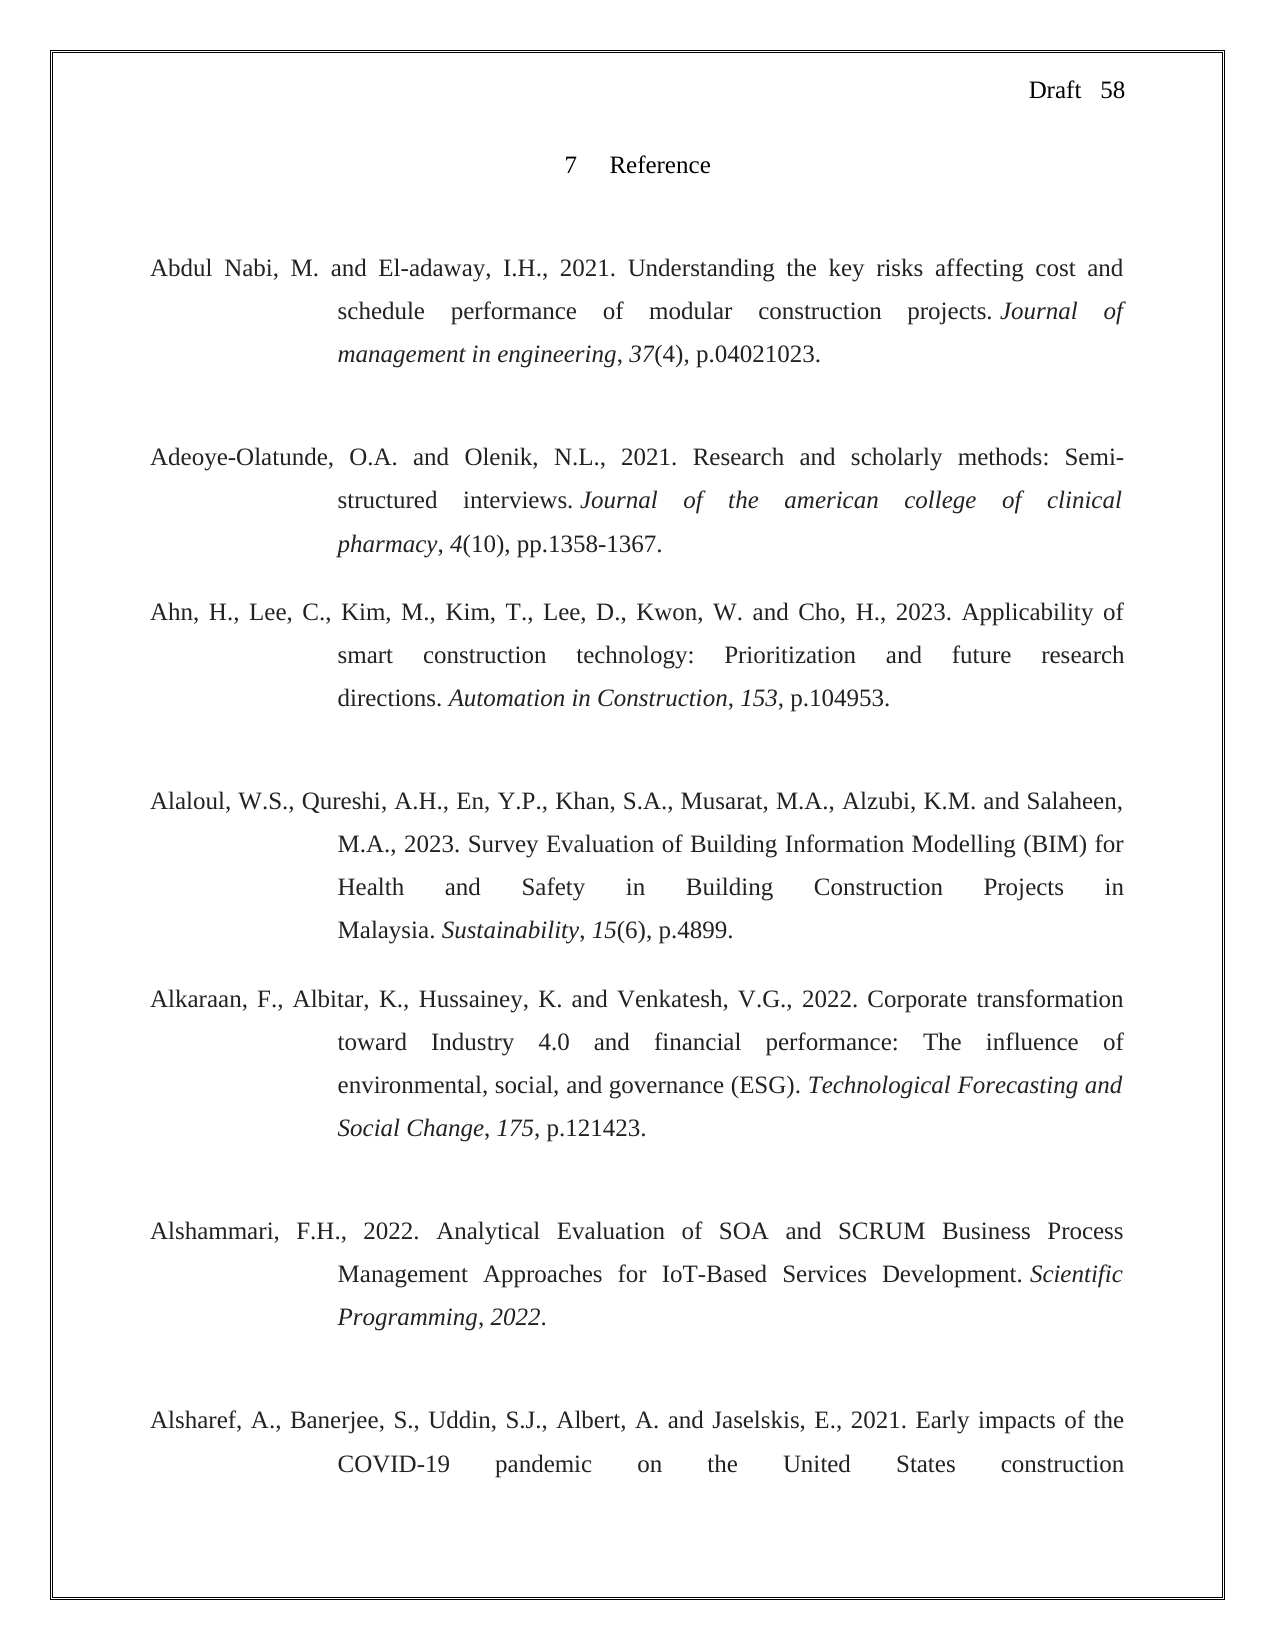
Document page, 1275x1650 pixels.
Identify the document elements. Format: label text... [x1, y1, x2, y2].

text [150, 1434, 1125, 1477]
text Abdul Nabi, M. and El-adaway, I.H., 2021. Understanding the key risks affecting cost and schedule performance of modular construction projects. Journal of management in engineering, 37(4), p.04021023. [150, 282, 1125, 368]
text Alkaraan, F., Albitar, K., Hussainey, K. and Venkatesh, V.G., 2022. Corporate transformation toward Industry 4.0 and financial performance: The influence of environmental, social, and governance (ESG). Technological Forecasting and Social Change, 175, p.121423. [150, 1012, 1125, 1142]
text Alaloul, W.S., Qureshi, A.H., En, Y.P., Khan, S.A., Musarat, M.A., Alzubi, K.M. and Salaheen, M.A., 2023. Survey Evaluation of Building Information Modelling (BIM) for Health and Safety in Building Construction Projects in Malaysia. Sustainability, 15(6), p.4899. [150, 815, 1125, 944]
text Alshammari, F.H., 2022. Analytical Evaluation of SOA and SCRUM Business Process Management Approaches for IoT-Based Services Development. Scientific Programming, 2022. [150, 1245, 1125, 1331]
text Ahn, H., Lee, C., Kim, M., Kim, T., Lee, D., Kwon, W. and Cho, H., 2023. Applicability of smart construction technology: Prioritization and future research directions. Automation in Construction, 153, p.104953. [150, 626, 1125, 712]
text Adeoye‐Olatunde, O.A. and Olenik, N.L., 2021. Research and scholarly methods: Semi‐structured interviews. Journal of the american college of clinical pharmacy, 4(10), pp.1358-1367. [150, 471, 1125, 557]
subtitle Reference [150, 150, 1125, 179]
